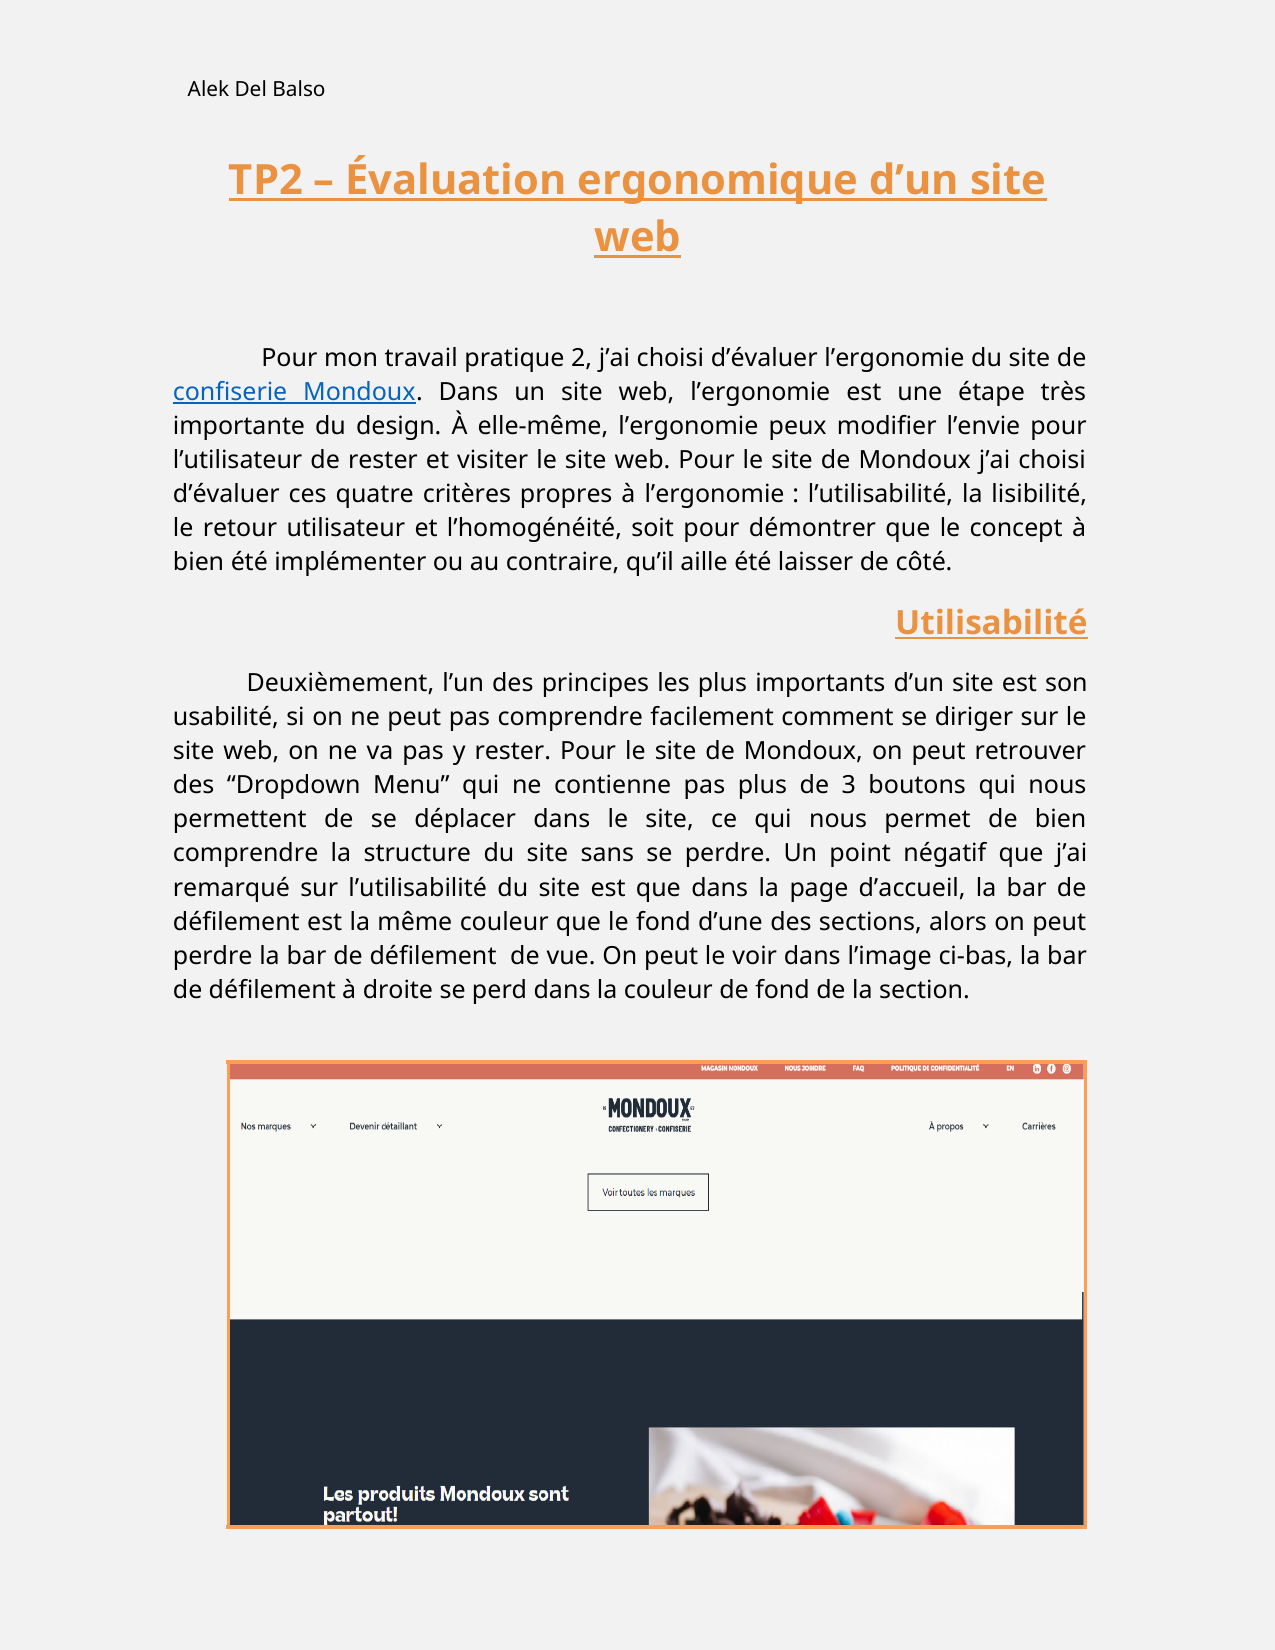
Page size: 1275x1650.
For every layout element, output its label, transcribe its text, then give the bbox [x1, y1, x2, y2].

picture [230, 1064, 1084, 1525]
text Deuxièmement, l’un des principes les plus importants d’un site est son usabilité, si on ne peut pas comprendre facilement comment se diriger sur le site web, on ne va pas y rester. Pour le site de Mondoux, on peut retrouver des “Dropdown Menu” qui ne contienne pas plus de 3 boutons qui nous permettent de se déplacer dans le site, ce qui nous permet de bien comprendre la structure du site sans se perdre. Un point négatif que j’ai remarqué sur l’utilisabilité du site est que dans la page d’accueil, la bar de défilement est la même couleur que le fond d’une des sections, alors on peut perdre la bar de défilement de vue. On peut le voir dans l’image ci-bas, la bar de défilement à droite se perd dans la couleur de fond de la section. [173, 665, 1088, 1005]
text Utilisabilité [187, 598, 1087, 644]
text TP2 – Évaluation ergonomique d’un site web [187, 150, 1087, 263]
text Pour mon travail pratique 2, j’ai choisi d’évaluer l’ergonomie du site de confiserie Mondoux. Dans un site web, l’ergonomie est une étape très importante du design. À elle-même, l’ergonomie peux modifier l’envie pour l’utilisateur de rester et visiter le site web. Pour le site de Mondoux j’ai choisi d’évaluer ces quatre critères propres à l’ergonomie : l’utilisabilité, la lisibilité, le retour utilisateur et l’homogénéité, soit pour démontrer que le concept à bien été implémenter ou au contraire, qu’il aille été laisser de côté. [173, 339, 1087, 578]
